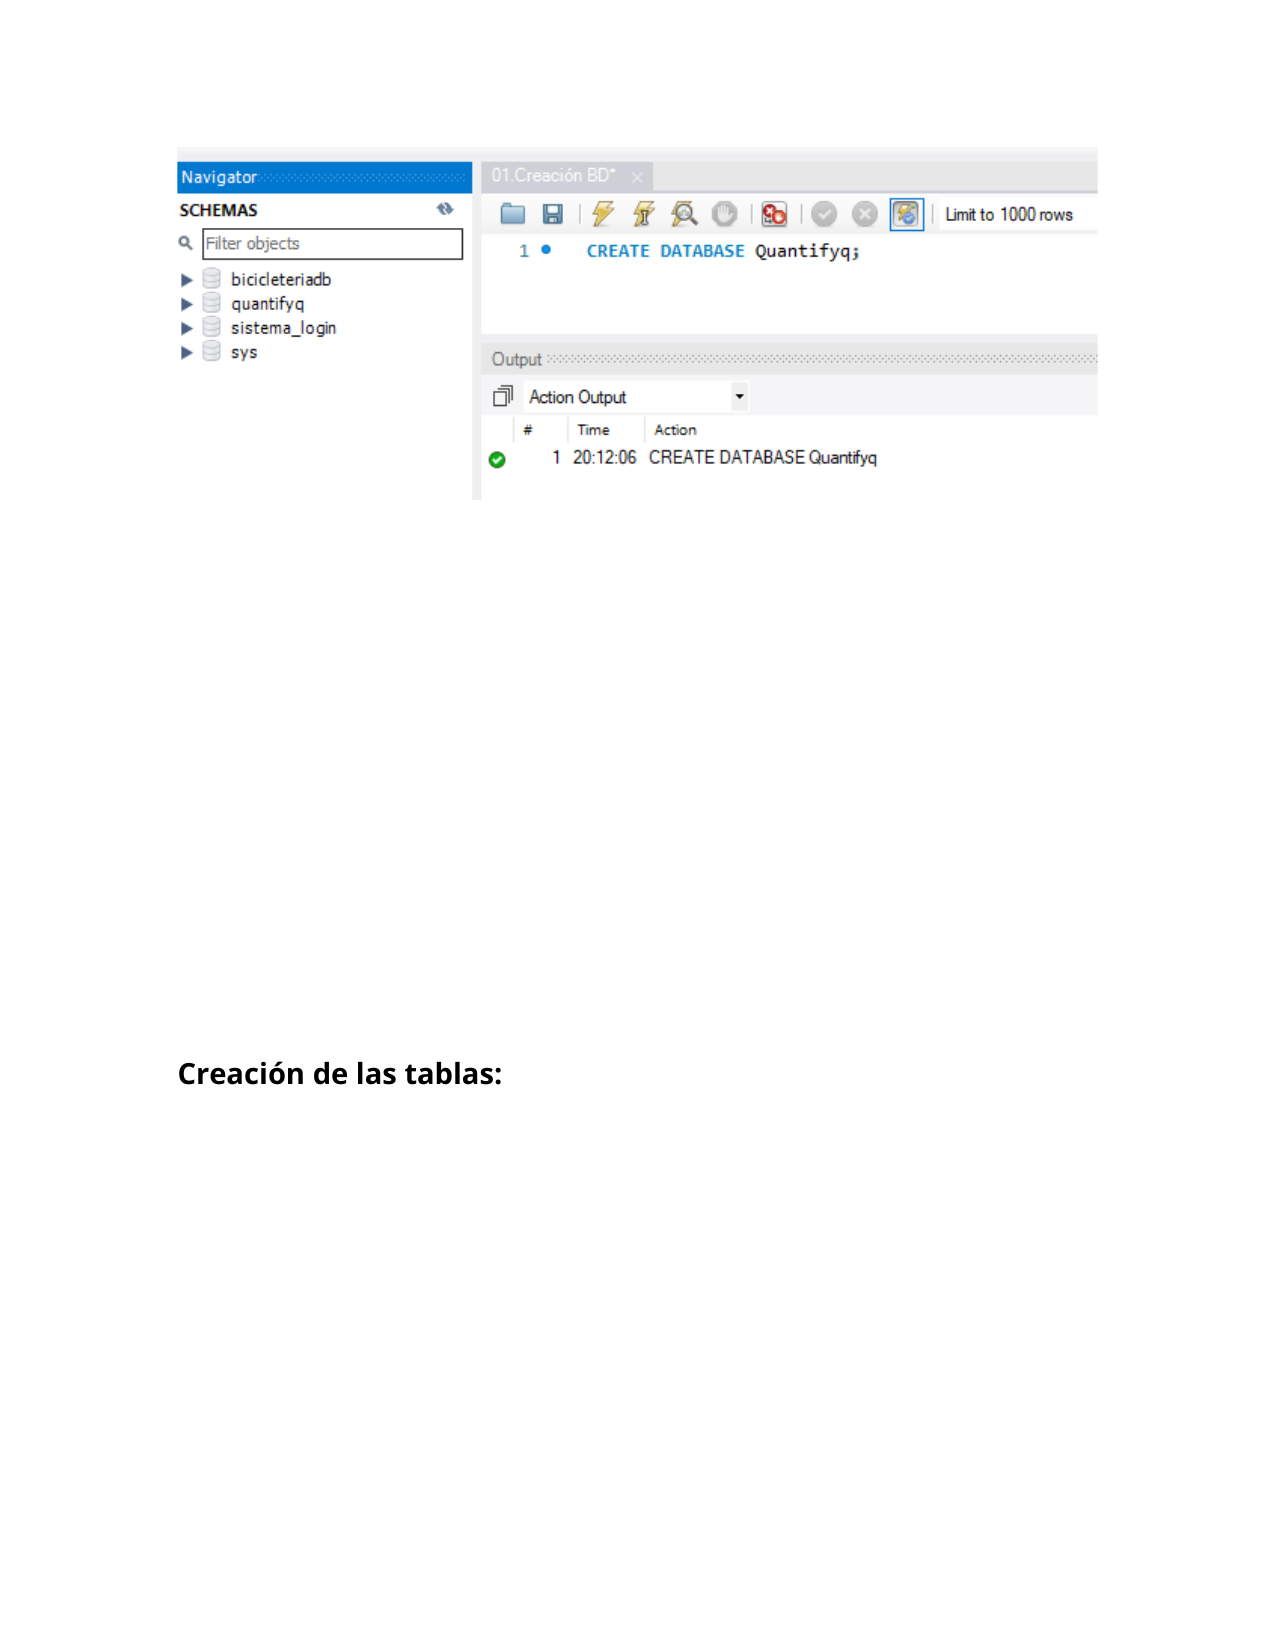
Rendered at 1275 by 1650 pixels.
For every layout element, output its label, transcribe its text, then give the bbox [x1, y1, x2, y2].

text Creación de las tablas: [177, 1053, 1098, 1093]
picture [177, 147, 1098, 500]
